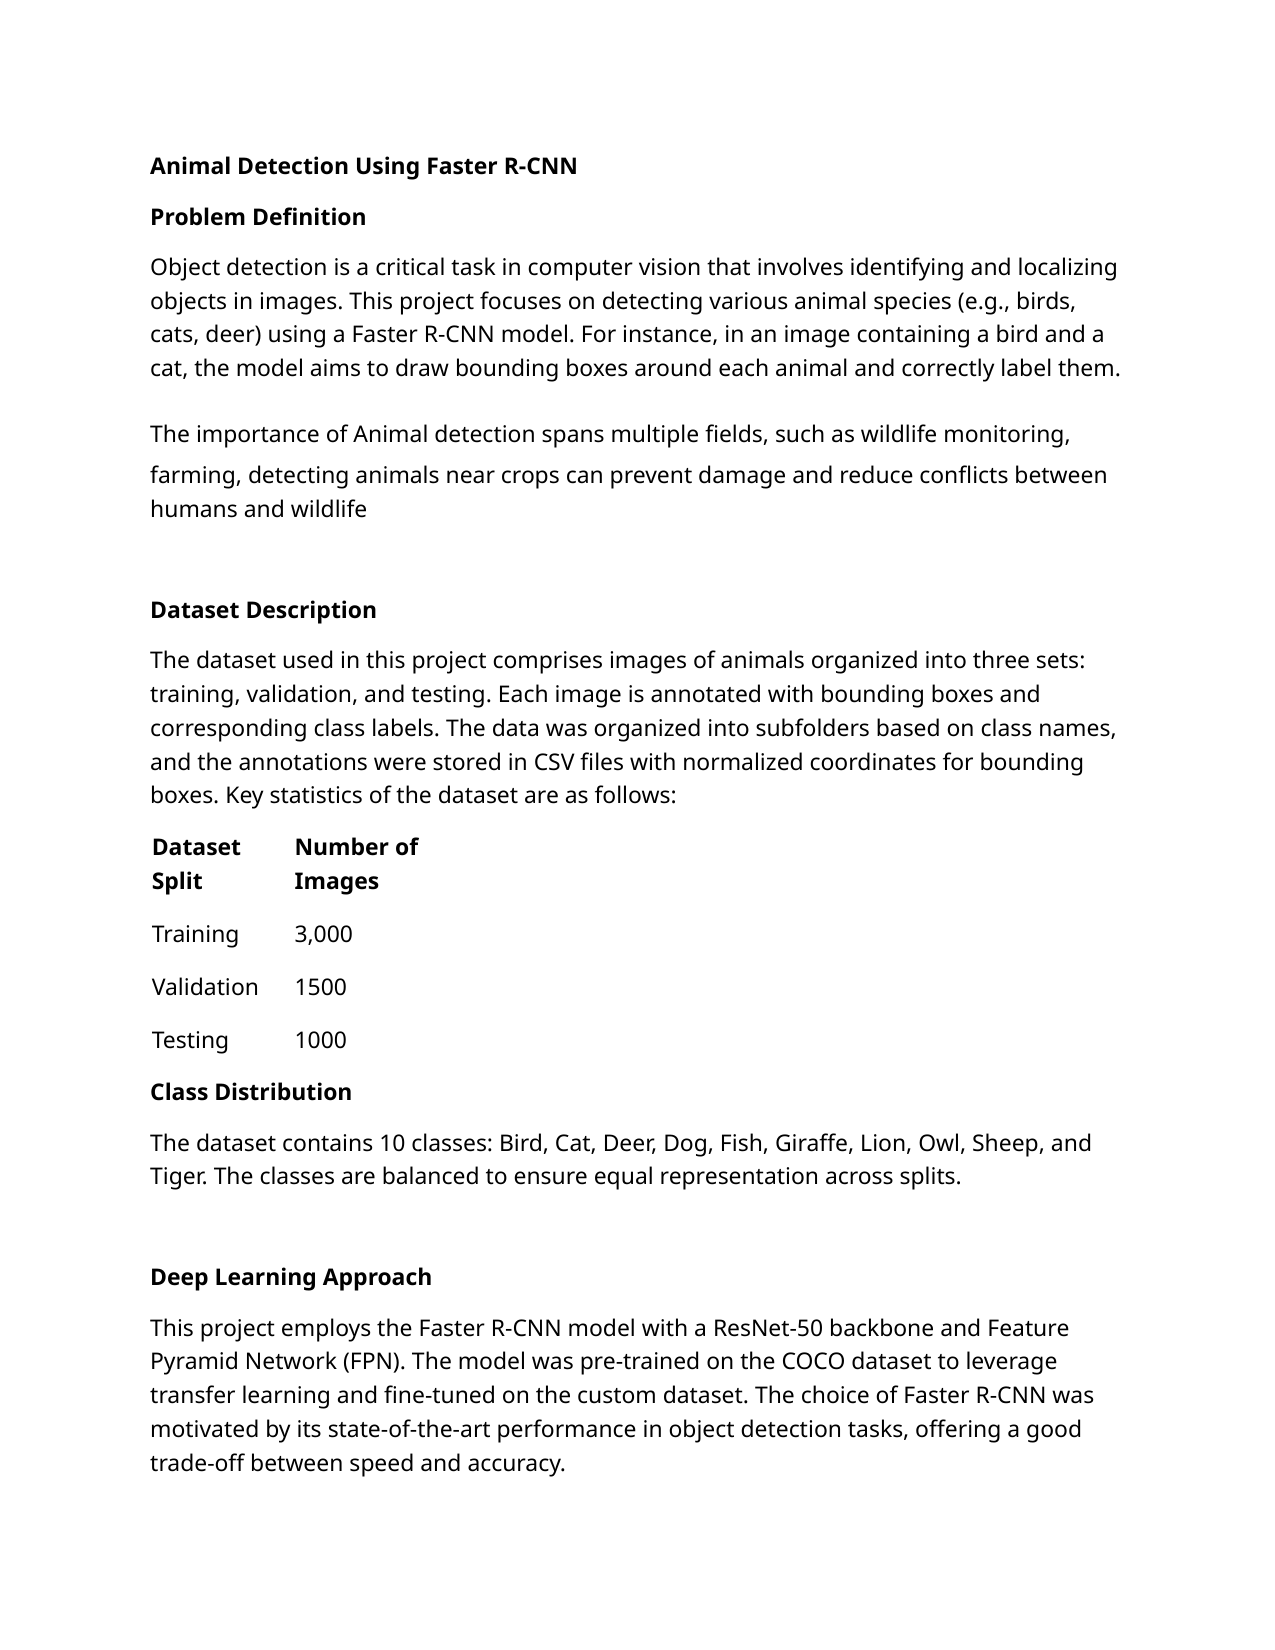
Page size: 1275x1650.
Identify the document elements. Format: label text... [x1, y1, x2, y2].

text Problem Definition [150, 200, 1125, 232]
text The dataset contains 10 classes: Bird, Cat, Deer, Dog, Fish, Giraffe, Lion, Owl, Sheep, and Tiger. The classes are balanced to ensure equal representation across splits. [150, 1126, 1125, 1191]
table_cell Training [150, 917, 293, 970]
text Dataset Description [150, 594, 1125, 625]
table_header Number of Images [293, 830, 491, 917]
text Deep Learning Approach [150, 1261, 1125, 1292]
text This project employs the Faster R-CNN model with a ResNet-50 backbone and Feature Pyramid Network (FPN). The model was pre-trained on the COCO dataset to leverage transfer learning and fine-tuned on the custom dataset. The choice of Faster R-CNN was motivated by its state-of-the-art performance in object detection tasks, offering a good trade-off between speed and accuracy. [150, 1311, 1125, 1478]
table_cell Validation [150, 970, 293, 1023]
text Animal Detection Using Faster R-CNN [150, 150, 1125, 181]
table_cell 1000 [293, 1023, 491, 1076]
text The dataset used in this project comprises images of animals organized into three sets: training, validation, and testing. Each image is annotated with bounding boxes and corresponding class labels. The data was organized into subfolders based on class names, and the annotations were stored in CSV files with normalized coordinates for bounding boxes. Key statistics of the dataset are as follows: [150, 644, 1125, 811]
table_cell 1500 [293, 970, 491, 1023]
table_header Dataset Split [150, 830, 293, 917]
text Class Distribution [150, 1076, 1125, 1107]
text Object detection is a critical task in computer vision that involves identifying and localizing objects in images. This project focuses on detecting various animal species (e.g., birds, cats, deer) using a Faster R-CNN model. For instance, in an image containing a bird and a cat, the model aims to draw bounding boxes around each animal and correctly label them. The importance of Animal detection spans multiple fields, such as wildlife monitoring, farming, detecting animals near crops can prevent damage and reduce conflicts between humans and wildlife [150, 251, 1125, 524]
table_cell Testing [150, 1023, 293, 1076]
table_cell 3,000 [293, 917, 491, 970]
